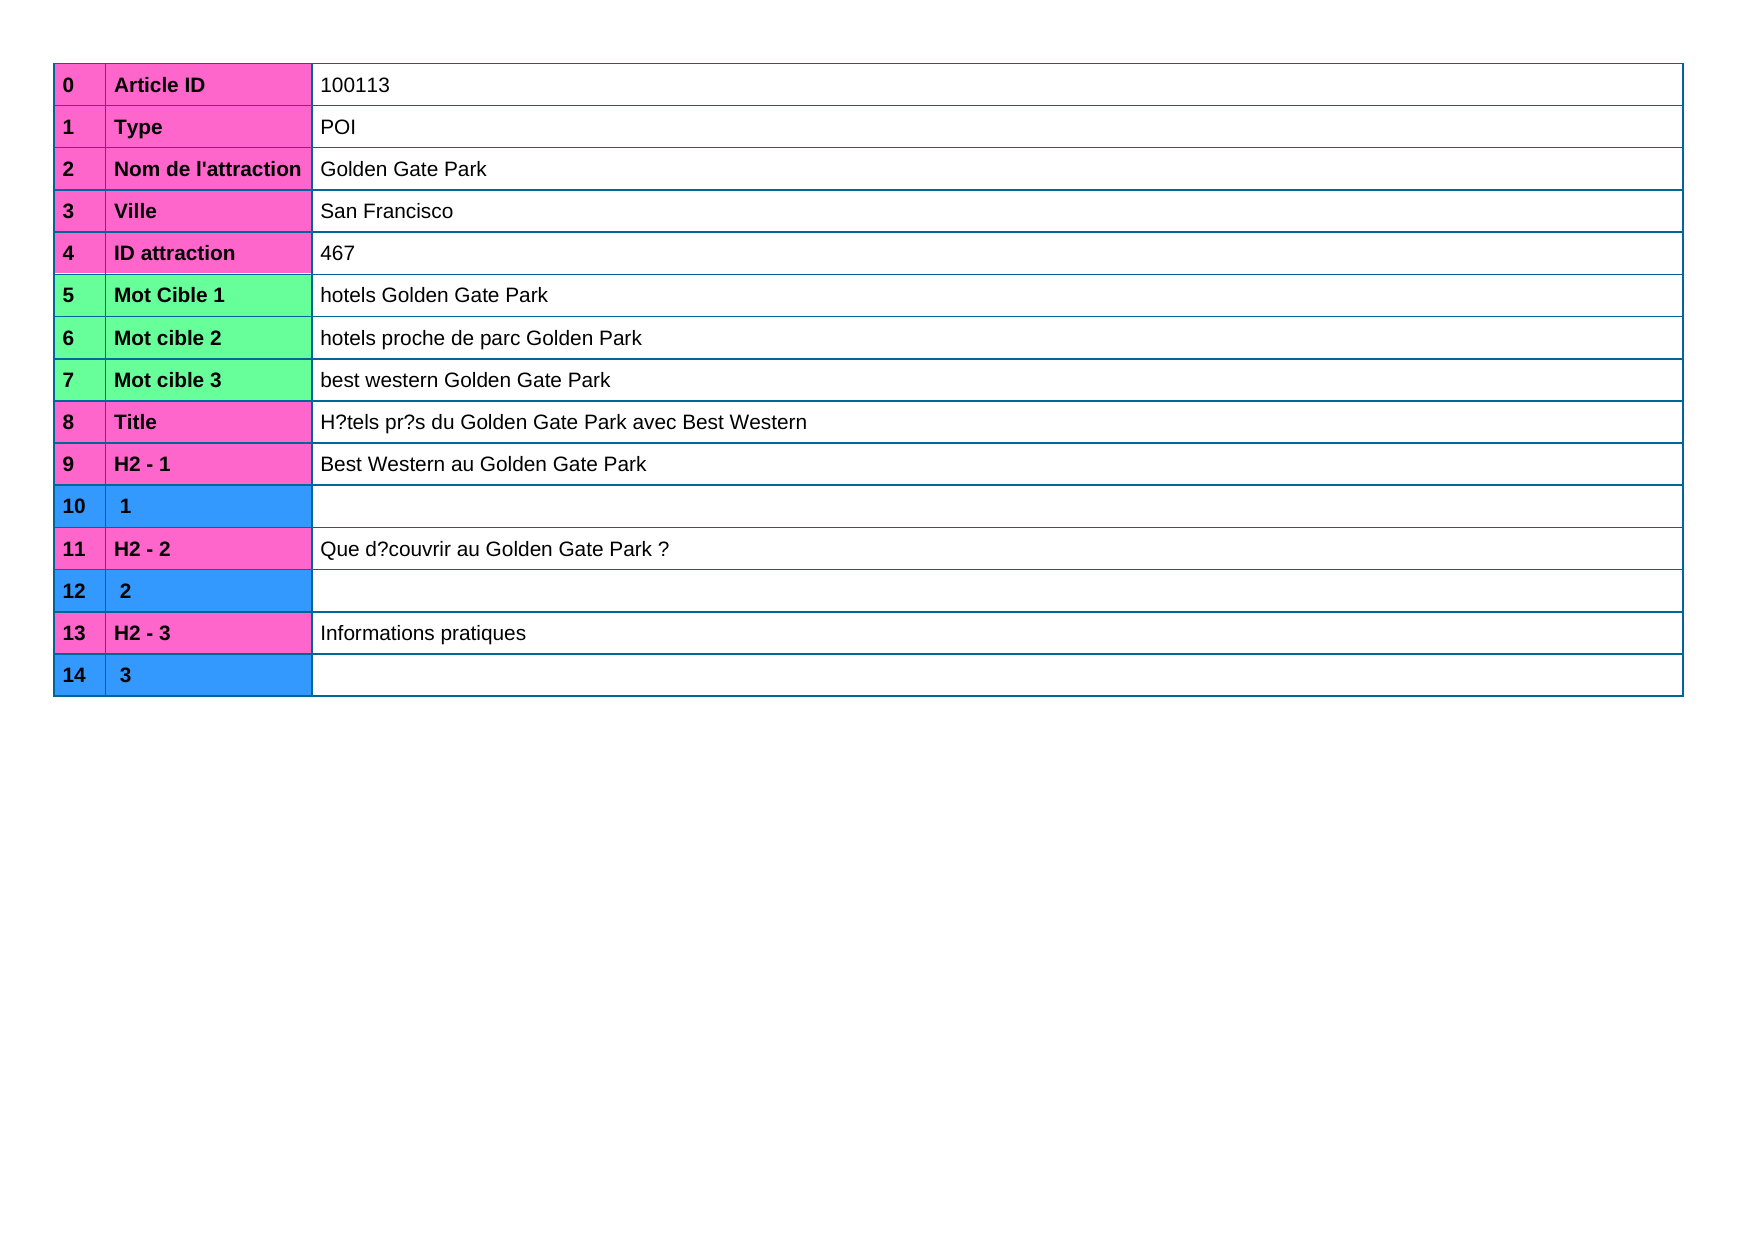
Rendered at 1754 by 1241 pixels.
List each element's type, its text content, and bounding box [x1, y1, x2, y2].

table_cell Ville [106, 191, 311, 231]
table_cell Informations pratiques [313, 613, 1682, 653]
table_cell 7 [55, 360, 105, 400]
table_cell H2 - 2 [106, 528, 311, 569]
table_cell Title [106, 402, 311, 442]
table_cell [313, 655, 1682, 695]
table_cell [313, 486, 1682, 527]
table_cell Mot Cible 1 [106, 275, 311, 316]
table_cell 11 [55, 528, 105, 569]
table_cell 2 [55, 148, 105, 189]
table_cell Mot cible 2 [106, 317, 311, 358]
table_cell 2 [106, 570, 311, 611]
table_cell 1 [55, 106, 105, 147]
table_cell 10 [55, 486, 105, 527]
table_cell 3 [55, 191, 105, 231]
table_cell 14 [55, 655, 105, 695]
table_cell Type [106, 106, 311, 147]
table_header Article ID [106, 64, 311, 105]
table_cell Best Western au Golden Gate Park [313, 444, 1682, 484]
table_cell 12 [55, 570, 105, 611]
table_cell ID attraction [106, 233, 311, 273]
table_cell hotels proche de parc Golden Park [313, 317, 1682, 358]
table_cell 1 [106, 486, 311, 527]
table_cell San Francisco [313, 191, 1682, 231]
table_header 0 [55, 64, 105, 105]
table_cell 13 [55, 613, 105, 653]
table_cell 6 [55, 317, 105, 358]
table_cell Mot cible 3 [106, 360, 311, 400]
table_cell 8 [55, 402, 105, 442]
table_cell 5 [55, 275, 105, 316]
table_header 100113 [313, 64, 1682, 105]
table_cell Nom de l'attraction [106, 148, 311, 189]
table_cell 3 [106, 655, 311, 695]
table_cell Que d?couvrir au Golden Gate Park ? [313, 528, 1682, 569]
table_cell 9 [55, 444, 105, 484]
table_cell 467 [313, 233, 1682, 273]
table_cell POI [313, 106, 1682, 147]
table_cell H2 - 3 [106, 613, 311, 653]
table_cell 4 [55, 233, 105, 273]
table_cell best western Golden Gate Park [313, 360, 1682, 400]
table_cell hotels Golden Gate Park [313, 275, 1682, 316]
table_cell H2 - 1 [106, 444, 311, 484]
table_cell Golden Gate Park [313, 148, 1682, 189]
table_cell [313, 570, 1682, 611]
table_cell H?tels pr?s du Golden Gate Park avec Best Western [313, 402, 1682, 442]
